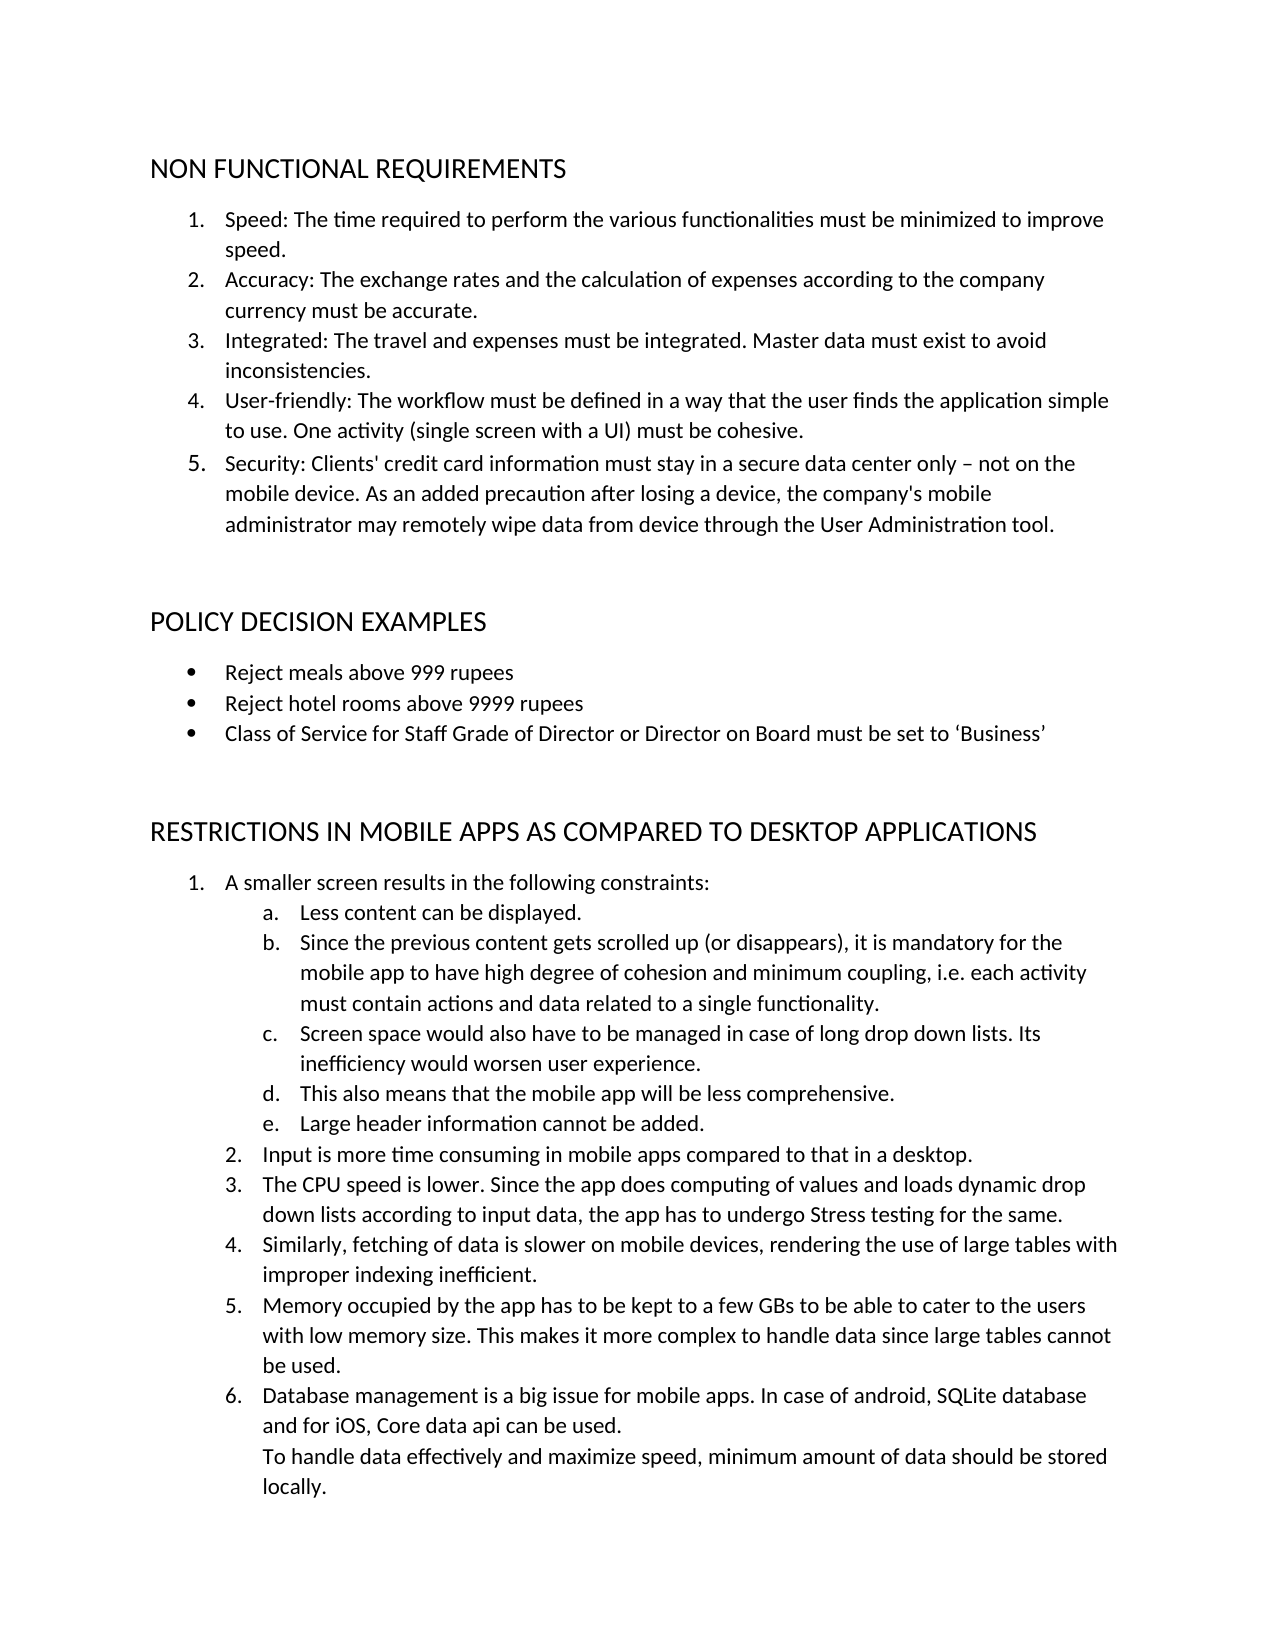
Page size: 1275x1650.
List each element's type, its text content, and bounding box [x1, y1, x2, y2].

list Security: Clients' credit card information must stay in a secure data center only – not on the mobile device. As an added precaution after losing a device, the company's mobile administrator may remotely wipe data from device through the User Administration tool. [187, 447, 1125, 538]
list User-friendly: The workflow must be defined in a way that the user finds the application simple to use. One activity (single screen with a UI) must be cohesive. [187, 386, 1125, 444]
list This also means that the mobile app will be less comprehensive. [262, 1079, 1125, 1107]
text RESTRICTIONS IN MOBILE APPS AS COMPARED TO DESKTOP APPLICATIONS [150, 813, 1125, 848]
list Less content can be displayed. [262, 898, 1125, 926]
list Reject meals above 999 rupees [187, 658, 1125, 687]
text POLICY DECISION EXAMPLES [150, 603, 1125, 639]
text NON FUNCTIONAL REQUIREMENTS [150, 150, 1125, 186]
list Large header information cannot be added. [262, 1109, 1125, 1137]
list Memory occupied by the app has to be kept to a few GBs to be able to cater to the users with low memory size. This makes it more complex to handle data since large tables cannot be used. [225, 1291, 1125, 1379]
list Input is more time consuming in mobile apps compared to that in a desktop. [225, 1140, 1125, 1168]
list Speed: The time required to perform the various functionalities must be minimized to improve speed. [187, 205, 1125, 263]
list To handle data effectively and maximize speed, minimum amount of data should be stored locally. [262, 1442, 1125, 1500]
list Similarly, fetching of data is slower on mobile devices, rendering the use of large tables with improper indexing inefficient. [225, 1230, 1125, 1288]
list Class of Service for Staff Grade of Director or Director on Board must be set to ‘Business’ [187, 719, 1125, 747]
list Accuracy: The exchange rates and the calculation of expenses according to the company currency must be accurate. [187, 266, 1125, 324]
list A smaller screen results in the following constraints: [187, 868, 1125, 896]
list Screen space would also have to be managed in case of long drop down lists. Its inefficiency would worsen user experience. [262, 1019, 1125, 1077]
list Database management is a big issue for mobile apps. In case of android, SQLite database and for iOS, Core data api can be used. [225, 1381, 1125, 1439]
list The CPU speed is lower. Since the app does computing of values and loads dynamic drop down lists according to input data, the app has to undergo Stress testing for the same. [225, 1170, 1125, 1228]
list Since the previous content gets scrolled up (or disappears), it is mandatory for the mobile app to have high degree of cohesion and minimum coupling, i.e. each activity must contain actions and data related to a single functionality. [262, 928, 1125, 1017]
list Reject hotel rooms above 9999 rupees [187, 689, 1125, 717]
list Integrated: The travel and expenses must be integrated. Master data must exist to avoid inconsistencies. [187, 326, 1125, 384]
